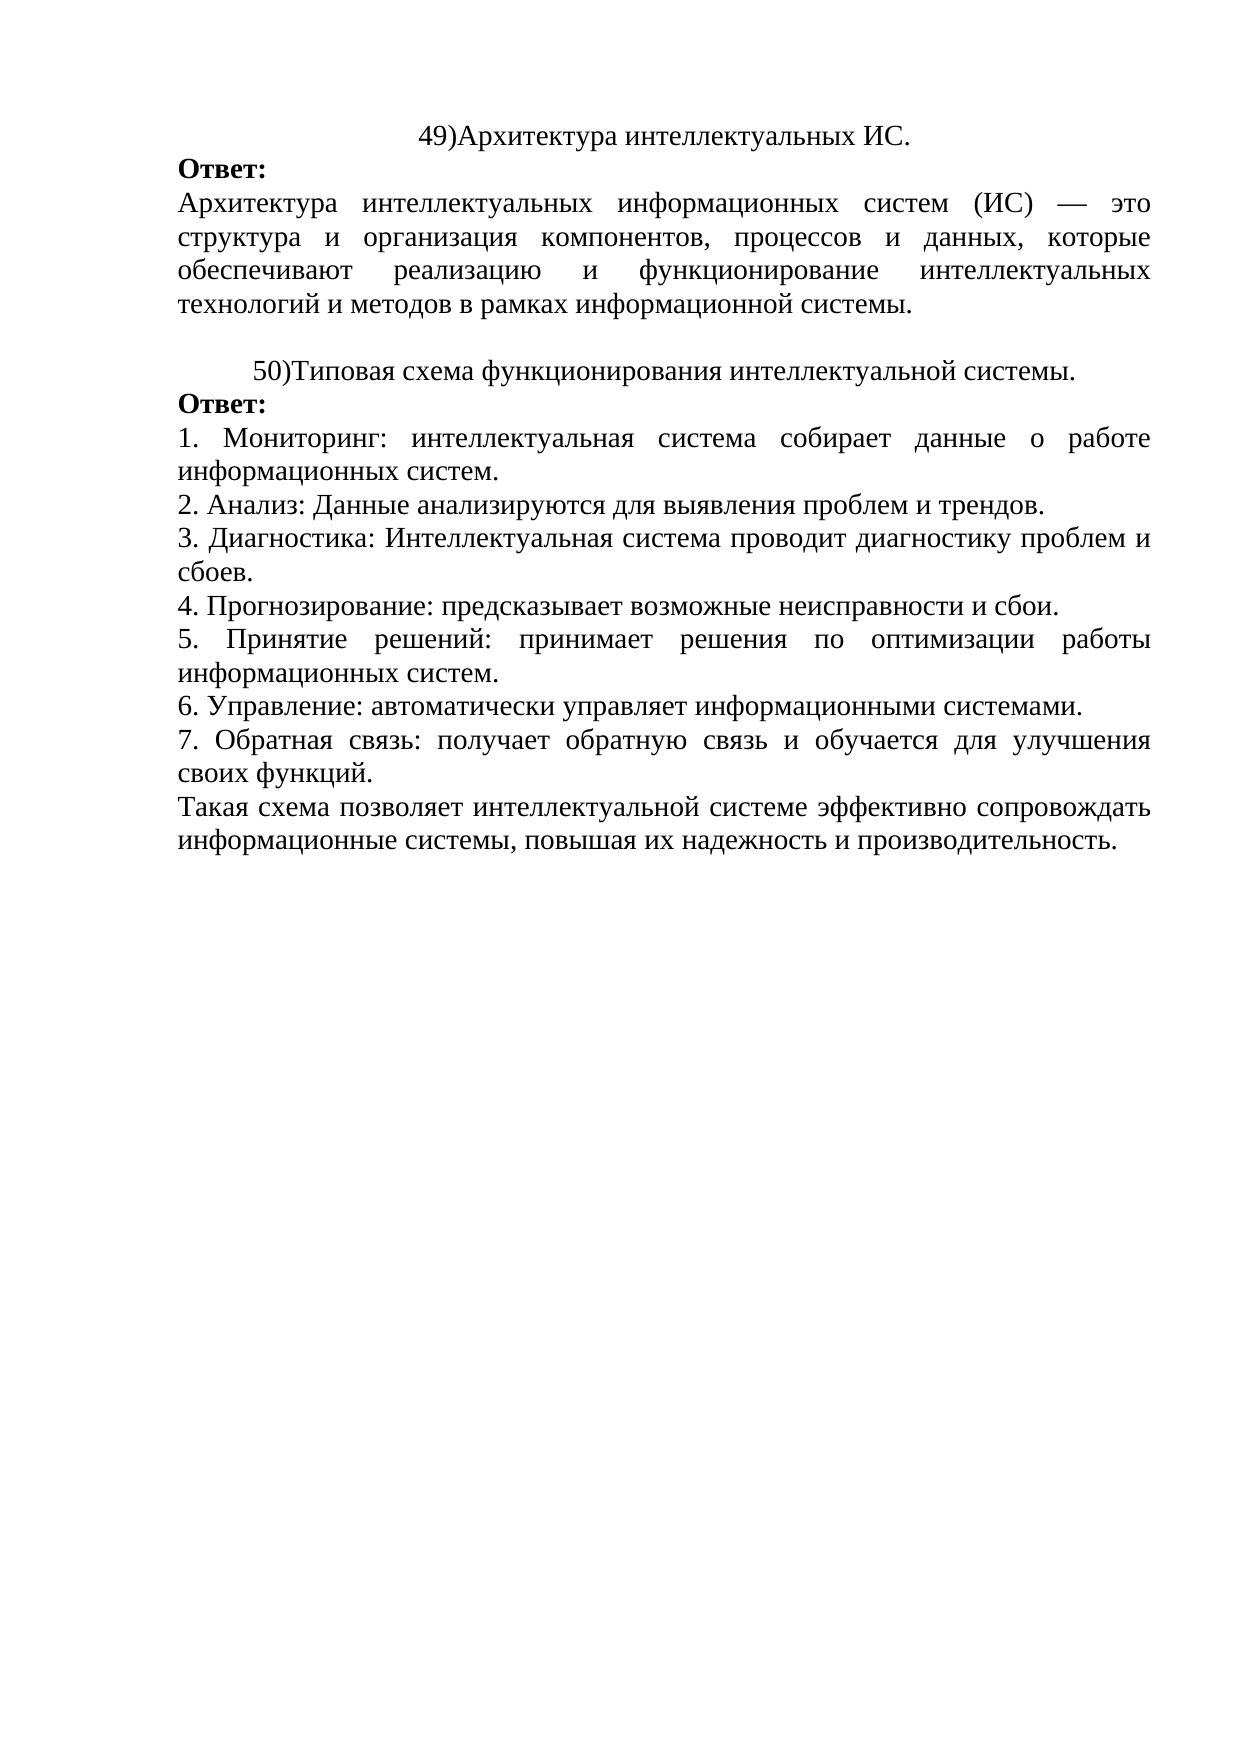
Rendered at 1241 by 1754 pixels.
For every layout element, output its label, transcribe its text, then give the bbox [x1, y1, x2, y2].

text 2. Анализ: Данные анализируются для выявления проблем и трендов. [177, 487, 1152, 521]
text 50)Типовая схема функционирования интеллектуальной системы. [177, 353, 1152, 386]
text 1. Мониторинг: интеллектуальная система собирает данные о работе информационных систем. [177, 420, 1152, 487]
text Такая схема позволяет интеллектуальной системе эффективно сопровождать информационные системы, повышая их надежность и производительность. [177, 789, 1152, 856]
text 4. Прогнозирование: предсказывает возможные неисправности и сбои. [177, 588, 1152, 621]
text Ответ: [177, 386, 1152, 420]
text 49)Архитектура интеллектуальных ИС. [177, 118, 1152, 152]
text 5. Принятие решений: принимает решения по оптимизации работы информационных систем. [177, 621, 1152, 688]
text 6. Управление: автоматически управляет информационными системами. [177, 688, 1152, 722]
text Ответ: [177, 152, 1152, 185]
text Архитектура интеллектуальных информационных систем (ИС) — это структура и организация компонентов, процессов и данных, которые обеспечивают реализацию и функционирование интеллектуальных технологий и методов в рамках информационной системы. [177, 185, 1152, 319]
text 3. Диагностика: Интеллектуальная система проводит диагностику проблем и сбоев. [177, 521, 1152, 588]
text 7. Обратная связь: получает обратную связь и обучается для улучшения своих функций. [177, 722, 1152, 789]
